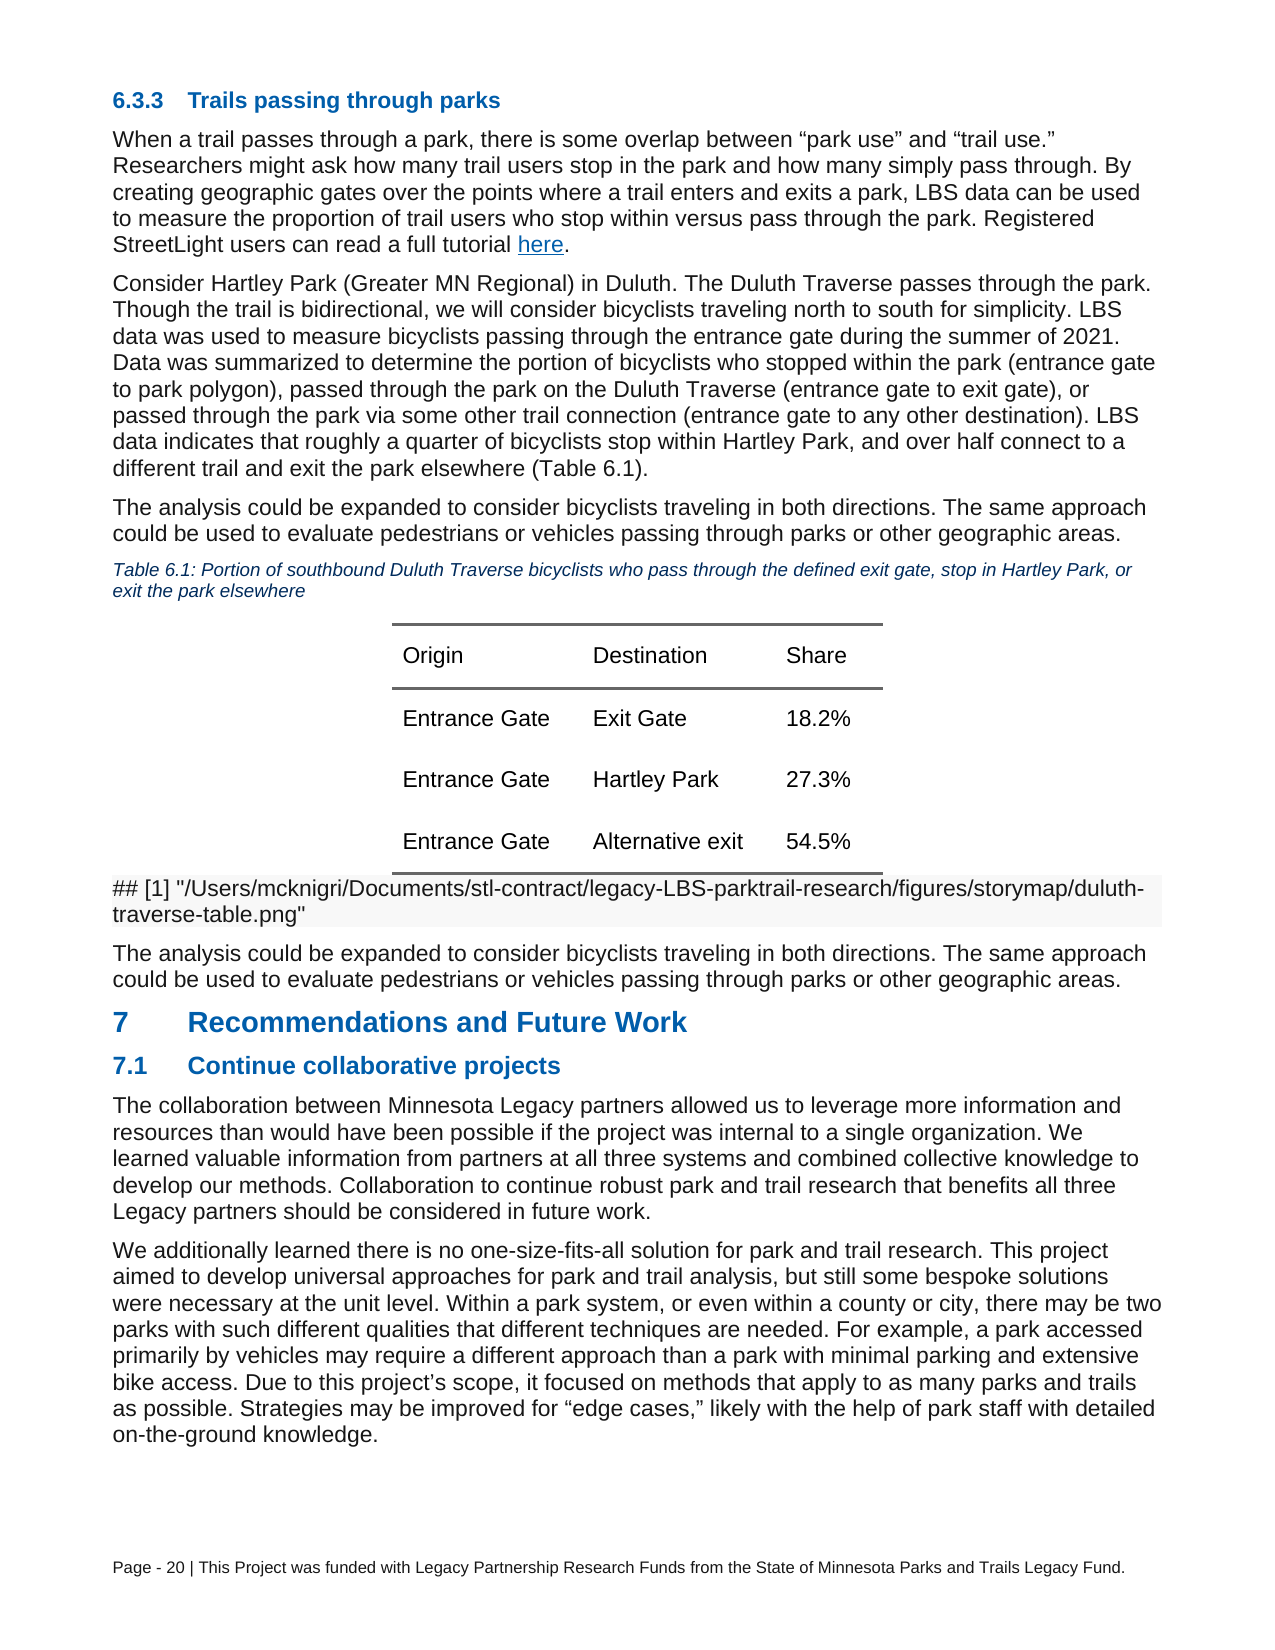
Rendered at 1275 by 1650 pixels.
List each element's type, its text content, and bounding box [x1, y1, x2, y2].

table_cell Hartley Park [582, 748, 775, 812]
table_header Destination [582, 626, 775, 687]
table_header Share [775, 626, 883, 687]
text Consider Hartley Park (Greater MN Regional) in Duluth. The Duluth Traverse passes through the park. Though the trail is bidirectional, we will consider bicyclists traveling north to south for simplicity. LBS data was used to measure bicyclists passing through the entrance gate during the summer of 2021. Data was summarized to determine the portion of bicyclists who stopped within the park (entrance gate to park polygon), passed through the park on the Duluth Traverse (entrance gate to exit gate), or passed through the park via some other trail connection (entrance gate to any other destination). LBS data indicates that roughly a quarter of bicyclists stop within Hartley Park, and over half connect to a different trail and exit the park elsewhere (Table 6.1). [112, 270, 1162, 481]
text The collaboration between Minnesota Legacy partners allowed us to leverage more information and resources than would have been possible if the project was internal to a single organization. We learned valuable information from partners at all three systems and combined collective knowledge to develop our methods. Collaboration to continue robust park and trail research that benefits all three Legacy partners should be considered in future work. [112, 1092, 1162, 1224]
table_cell Exit Gate [582, 690, 775, 747]
text The analysis could be expanded to consider bicyclists traveling in both directions. The same approach could be used to evaluate pedestrians or vehicles passing through parks or other geographic areas. [112, 493, 1162, 546]
text ## [1] "/Users/mcknigri/Documents/stl-contract/legacy-LBS-parktrail-research/figures/storymap/duluth-traverse-table.png" [112, 875, 1162, 927]
text We additionally learned there is no one-size-fits-all solution for park and trail research. This project aimed to develop universal approaches for park and trail analysis, but still some bespoke solutions were necessary at the unit level. Within a park system, or even within a county or city, there may be two parks with such different qualities that different techniques are needed. For example, a park accessed primarily by vehicles may require a different approach than a park with minimal parking and extensive bike access. Due to this project’s scope, it focused on methods that apply to as many parks and trails as possible. Strategies may be improved for “edge cases,” likely with the help of park staff with detailed on-the-ground knowledge. [112, 1237, 1162, 1448]
text When a trail passes through a park, there is some overlap between “park use” and “trail use.” Researchers might ask how many trail users stop in the park and how many simply pass through. By creating geographic gates over the points where a trail enters and exits a park, LBS data can be used to measure the proportion of trail users who stop within versus pass through the park. Registered StreetLight users can read a full tutorial here. [112, 126, 1162, 258]
table_cell 54.5% [775, 812, 883, 872]
subtitle 7.1 Continue collaborative projects [112, 1051, 1162, 1080]
table_cell 27.3% [775, 748, 883, 812]
subtitle 7 Recommendations and Future Work [112, 1005, 1162, 1039]
table_cell Alternative exit [582, 812, 775, 872]
text The analysis could be expanded to consider bicyclists traveling in both directions. The same approach could be used to evaluate pedestrians or vehicles passing through parks or other geographic areas. [112, 940, 1162, 993]
table_cell 18.2% [775, 690, 883, 747]
table_cell Entrance Gate [392, 748, 582, 812]
subtitle 6.3.3 Trails passing through parks [112, 87, 1162, 113]
table_cell Entrance Gate [392, 812, 582, 872]
table_header Origin [392, 626, 582, 687]
table_cell Entrance Gate [392, 690, 582, 747]
text Table 6.1: Portion of southbound Duluth Traverse bicyclists who pass through the defined exit gate, stop in Hartley Park, or exit the park elsewhere [112, 559, 1162, 602]
